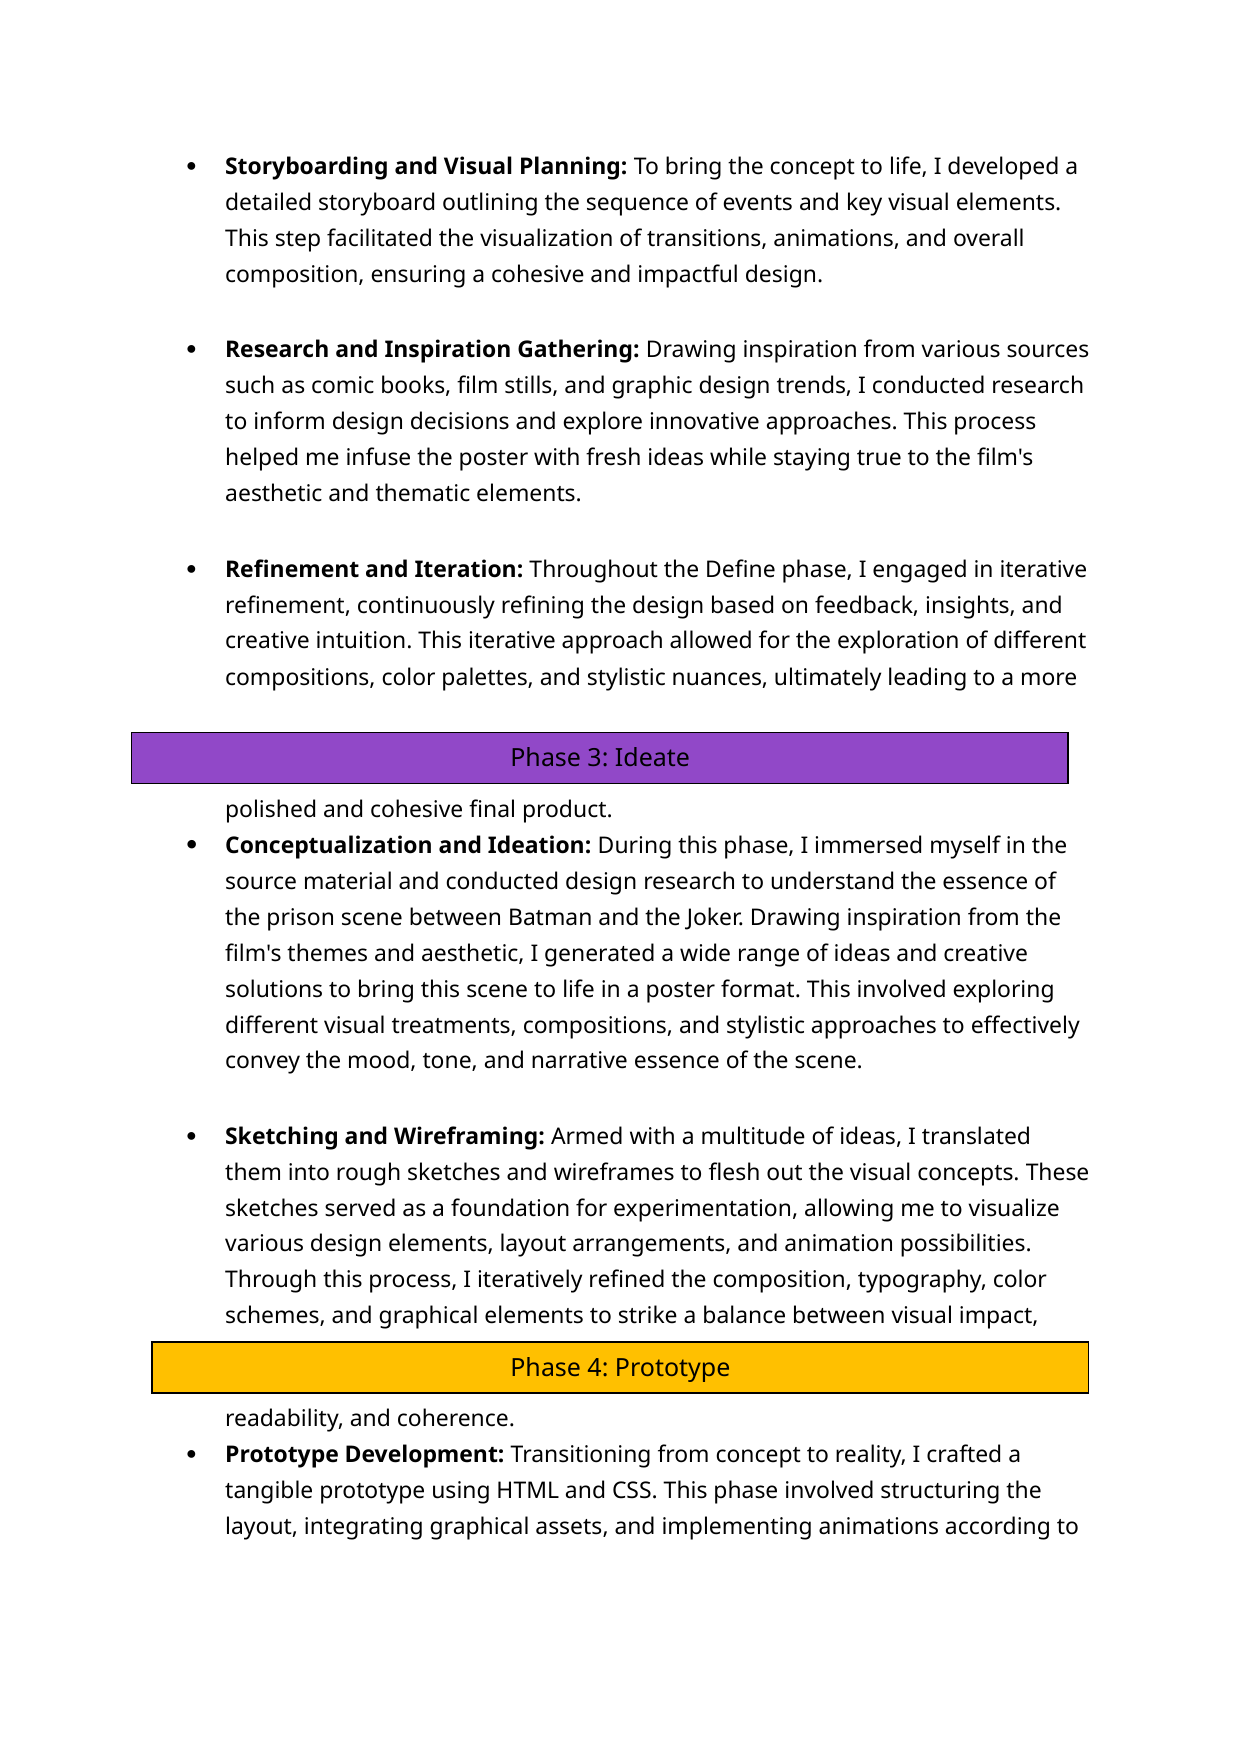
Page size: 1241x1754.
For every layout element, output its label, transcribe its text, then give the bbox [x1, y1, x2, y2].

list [187, 1438, 1090, 1541]
list Refinement and Iteration: Throughout the Define phase, I engaged in iterative refinement, continuously refining the design based on feedback, insights, and creative intuition. This iterative approach allowed for the exploration of different compositions, color palettes, and stylistic nuances, ultimately leading to a more polished and cohesive final product. [187, 553, 1090, 824]
list Conceptualization and Ideation: During this phase, I immersed myself in the source material and conducted design research to understand the essence of the prison scene between Batman and the Joker. Drawing inspiration from the film's themes and aesthetic, I generated a wide range of ideas and creative solutions to bring this scene to life in a poster format. This involved exploring different visual treatments, compositions, and stylistic approaches to effectively convey the mood, tone, and narrative essence of the scene. [187, 829, 1090, 1076]
list Sketching and Wireframing: Armed with a multitude of ideas, I translated them into rough sketches and wireframes to flesh out the visual concepts. These sketches served as a foundation for experimentation, allowing me to visualize various design elements, layout arrangements, and animation possibilities. Through this process, I iteratively refined the composition, typography, color schemes, and graphical elements to strike a balance between visual impact, readability, and coherence. [187, 1119, 1090, 1434]
list Research and Inspiration Gathering: Drawing inspiration from various sources such as comic books, film stills, and graphic design trends, I conducted research to inform design decisions and explore innovative approaches. This process helped me infuse the poster with fresh ideas while staying true to the film's aesthetic and thematic elements. [187, 333, 1090, 547]
list Storyboarding and Visual Planning: To bring the concept to life, I developed a detailed storyboard outlining the sequence of events and key visual elements. This step facilitated the visualization of transitions, animations, and overall composition, ensuring a cohesive and impactful design. [187, 150, 1090, 328]
